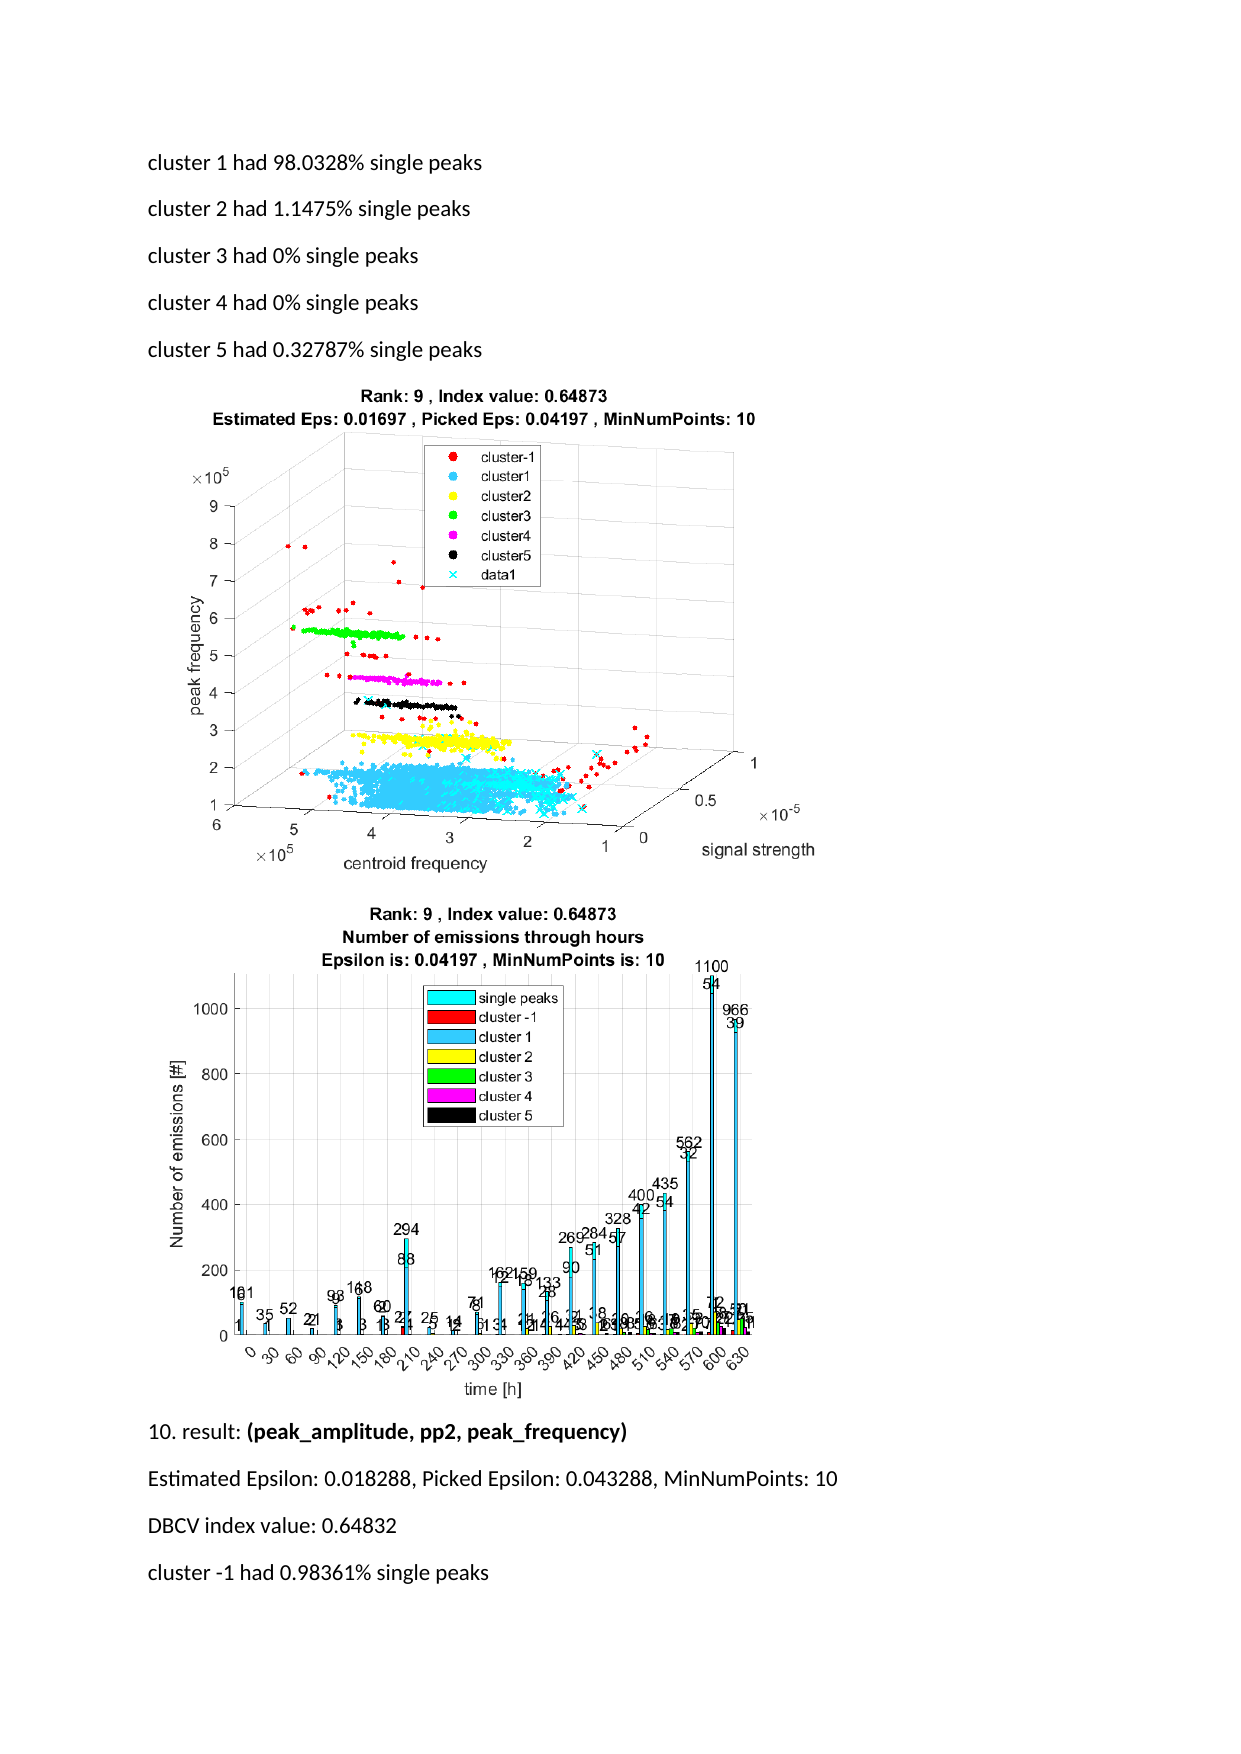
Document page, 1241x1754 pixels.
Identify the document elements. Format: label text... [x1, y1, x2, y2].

picture [147, 381, 815, 881]
text cluster -1 had 0.98361% single peaks [148, 1558, 1093, 1586]
picture [147, 899, 815, 1399]
text cluster 1 had 98.0328% single peaks [148, 148, 1093, 176]
text cluster 3 had 0% single peaks [148, 241, 1093, 269]
text Estimated Epsilon: 0.018288, Picked Epsilon: 0.043288, MinNumPoints: 10 [148, 1464, 1093, 1492]
text cluster 5 had 0.32787% single peaks [148, 335, 1093, 363]
text DBCV index value: 0.64832 [148, 1511, 1093, 1539]
text cluster 4 had 0% single peaks [148, 288, 1093, 316]
text cluster 2 had 1.1475% single peaks [148, 194, 1093, 222]
text 10. result: (peak_amplitude, pp2, peak_frequency) [148, 1417, 1093, 1445]
